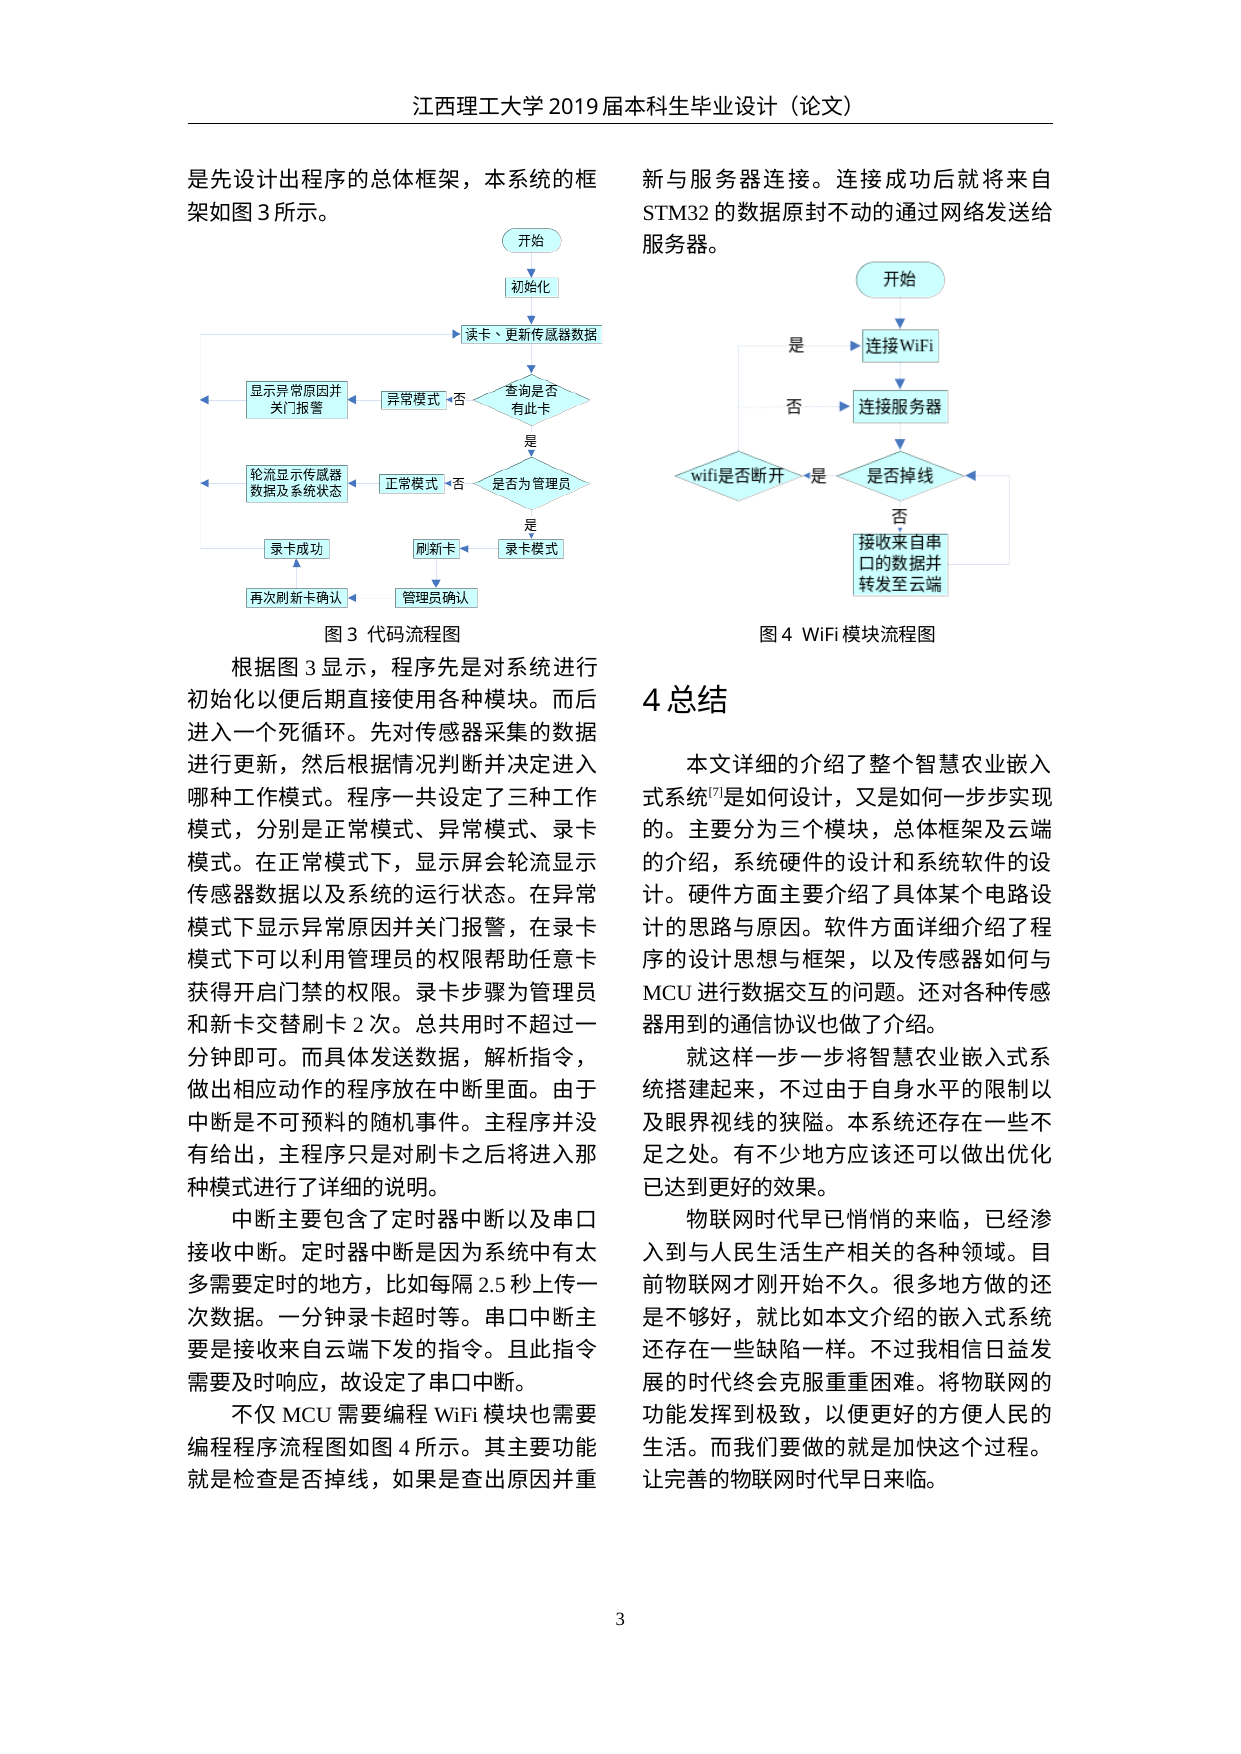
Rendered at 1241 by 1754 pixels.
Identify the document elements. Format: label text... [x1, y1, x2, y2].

text 本文详细的介绍了整个智慧农业嵌入式系统[7]是如何设计，又是如何一步步实现的。主要分为三个模块，总体框架及云端的介绍，系统硬件的设计和系统软件的设计。硬件方面主要介绍了具体某个电路设计的思路与原因。软件方面详细介绍了程序的设计思想与框架，以及传感器如何与MCU进行数据交互的问题。还对各种传感器用到的通信协议也做了介绍。 [642, 747, 1053, 1039]
text 不仅MCU需要编程WiFi模块也需要编程程序流程图如图4所示。其主要功能就是检查是否掉线，如果是查出原因并重新与服务器连接。连接成功后就将来自STM32的数据原封不动的通过网络发送给服务器。 [642, 162, 1053, 259]
text 物联网时代早已悄悄的来临，已经渗入到与人民生活生产相关的各种领域。目前物联网才刚开始不久。很多地方做的还是不够好，就比如本文介绍的嵌入式系统还存在一些缺陷一样。不过我相信日益发展的时代终会克服重重困难。将物联网的功能发挥到极致，以便更好的方便人民的生活。而我们要做的就是加快这个过程。让完善的物联网时代早日来临。 [642, 1202, 1053, 1494]
text 不仅MCU需要编程WiFi模块也需要编程程序流程图如图4所示。其主要功能就是检查是否掉线，如果是查出原因并重新与服务器连接。连接成功后就将来自STM32的数据原封不动的通过网络发送给服务器。 [187, 1397, 598, 1494]
text 就这样一步一步将智慧农业嵌入式系统搭建起来，不过由于自身水平的限制以及眼界视线的狭隘。本系统还存在一些不足之处。有不少地方应该还可以做出优化已达到更好的效果。 [642, 1039, 1053, 1202]
text 图4 WiFi模块流程图 [642, 617, 1053, 649]
text 根据图3显示，程序先是对系统进行初始化以便后期直接使用各种模块。而后进入一个死循环。先对传感器采集的数据进行更新，然后根据情况判断并决定进入哪种工作模式。程序一共设定了三种工作模式，分别是正常模式、异常模式、录卡模式。在正常模式下，显示屏会轮流显示传感器数据以及系统的运行状态。在异常模式下显示异常原因并关门报警，在录卡模式下可以利用管理员的权限帮助任意卡获得开启门禁的权限。录卡步骤为管理员和新卡交替刷卡2次。总共用时不超过一分钟即可。而具体发送数据，解析指令，做出相应动作的程序放在中断里面。由于中断是不可预料的随机事件。主程序并没有给出，主程序只是对刷卡之后将进入那种模式进行了详细的说明。 [187, 649, 598, 1202]
text 图3 代码流程图 [187, 617, 598, 649]
text 搭建好环境之后就可以开始为整个系统写程序了。一个大型的良好的程序一定是先设计出程序的总体框架，本系统的框架如图3所示。 [187, 162, 598, 227]
text 中断主要包含了定时器中断以及串口接收中断。定时器中断是因为系统中有太多需要定时的地方，比如每隔2.5秒上传一次数据。一分钟录卡超时等。串口中断主要是接收来自云端下发的指令。且此指令需要及时响应，故设定了串口中断。 [187, 1202, 598, 1397]
text 4总结 [642, 666, 1053, 731]
